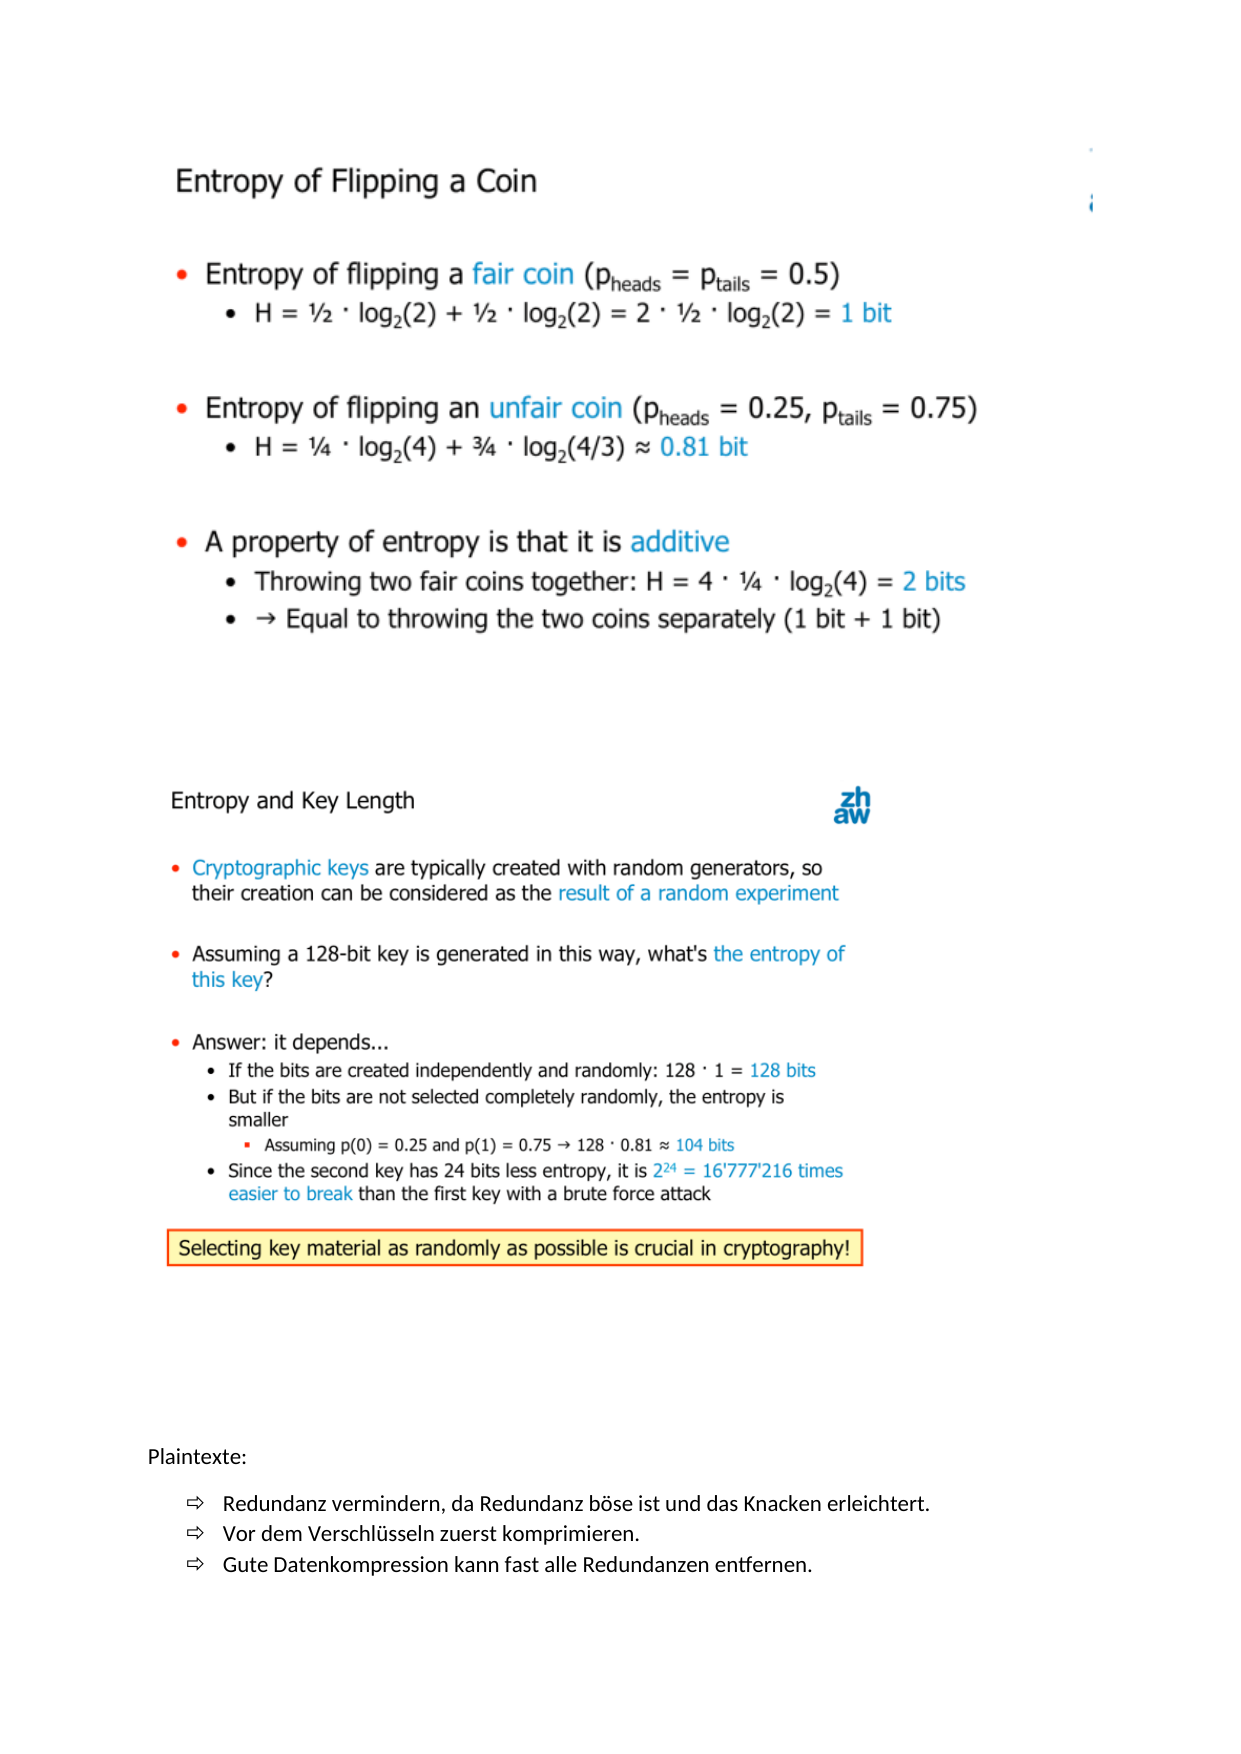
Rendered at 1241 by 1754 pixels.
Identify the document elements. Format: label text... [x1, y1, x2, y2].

text Plaintexte: [148, 1442, 1093, 1470]
picture [147, 147, 1093, 762]
list Redundanz vermindern, da Redundanz böse ist und das Knacken erleichtert. [185, 1489, 1093, 1517]
list Vor dem Verschlüsseln zuerst komprimieren. [185, 1519, 1093, 1547]
list Gute Datenkompression kann fast alle Redundanzen entfernen. [185, 1550, 1093, 1578]
picture [147, 780, 874, 1283]
